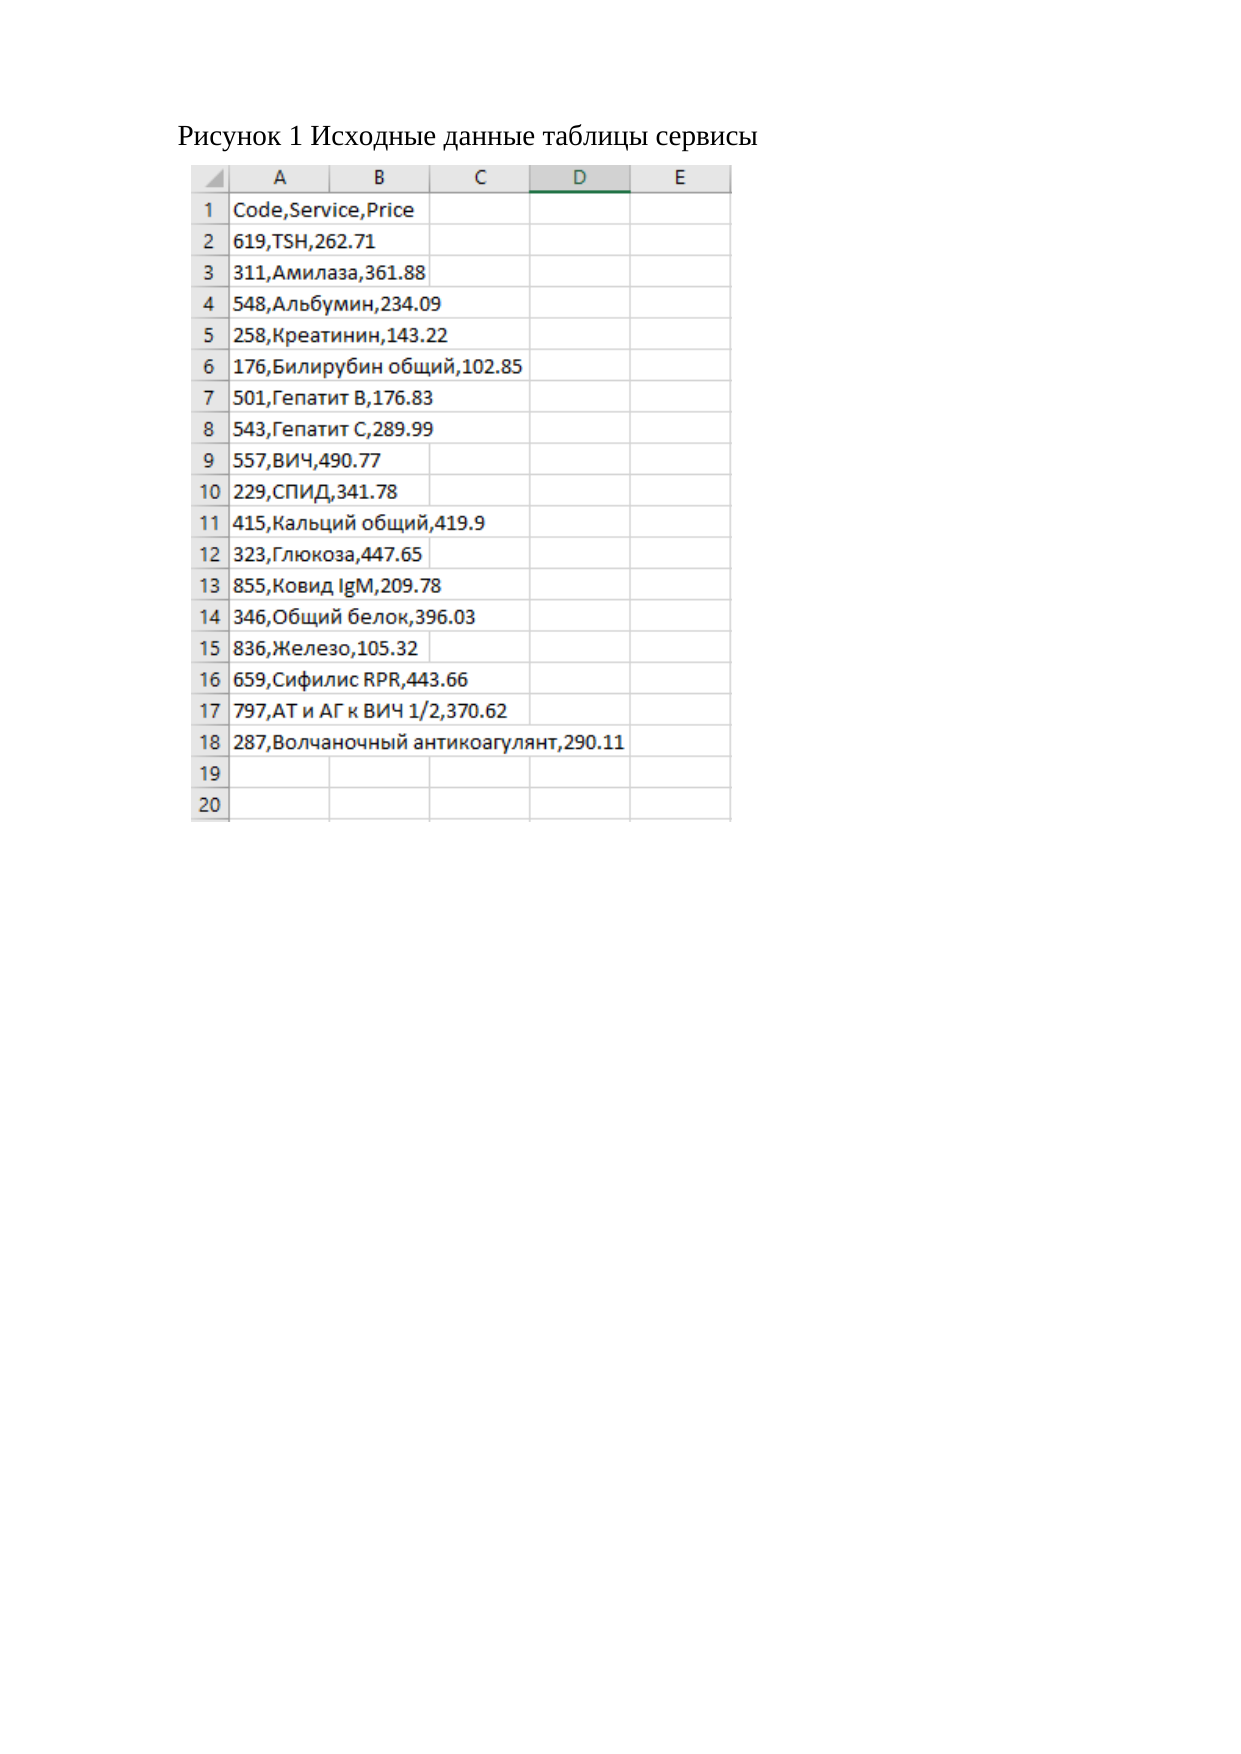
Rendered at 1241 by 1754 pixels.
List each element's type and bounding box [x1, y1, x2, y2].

picture [191, 165, 732, 822]
